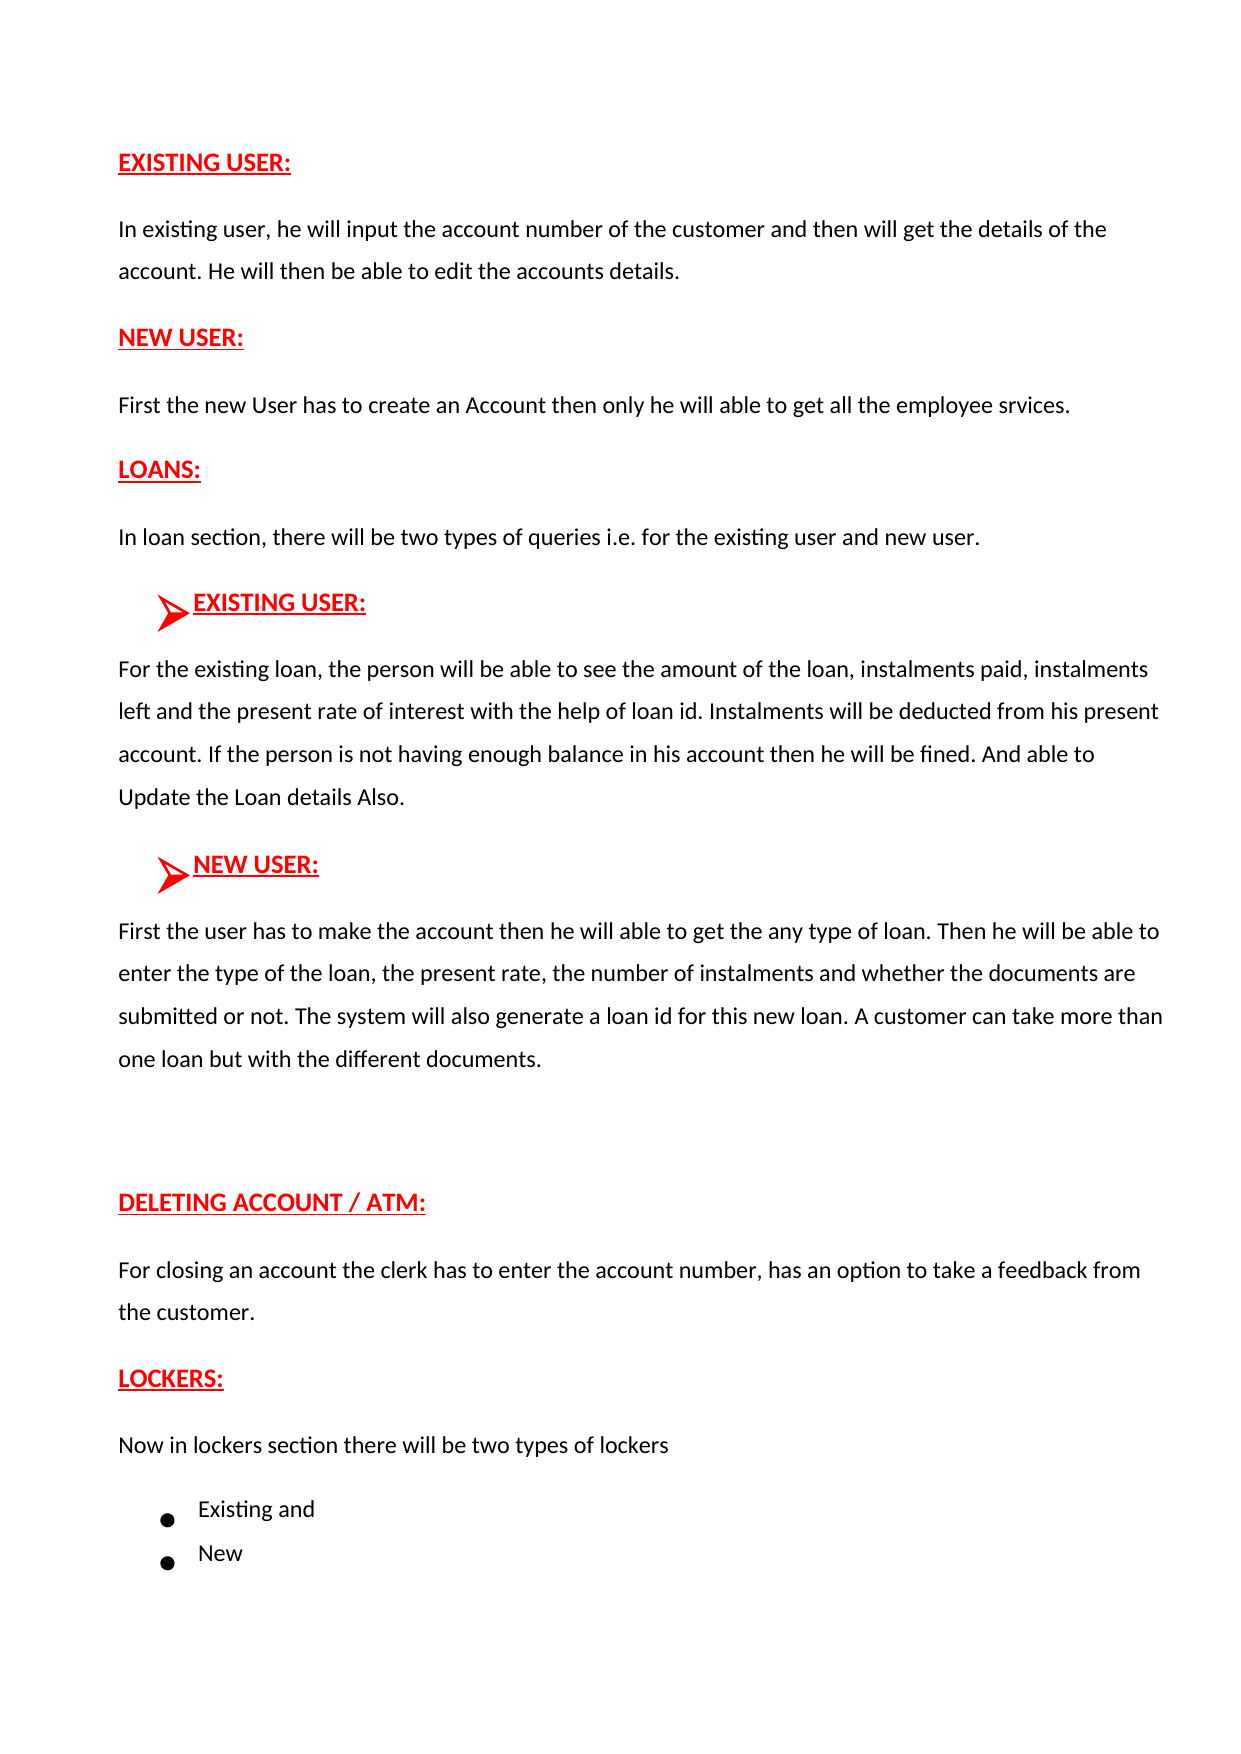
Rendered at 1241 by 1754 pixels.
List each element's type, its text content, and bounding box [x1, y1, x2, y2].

list New [160, 1543, 1165, 1587]
text Now in lockers section there will be two types of lockers [118, 1436, 1165, 1479]
text EXISTING USER: [118, 152, 1165, 199]
text DELETING ACCOUNT / ATM: [118, 1193, 1165, 1240]
text NEW USER: [118, 327, 1165, 375]
text For closing an account the clerk has to enter the account number, has an option to take a feedback from the customer. [118, 1261, 1165, 1347]
text First the user has to make the account then he will able to get the any type of loan. Then he will be able to enter the type of the loan, the present rate, the number of instalments and whether the documents are submitted or not. The system will also generate a loan id for this new loan. A customer can take more than one loan but with the different documents. [118, 922, 1165, 1095]
list Existing and [160, 1500, 1165, 1543]
text For the existing loan, the person will be able to see the amount of the loan, instalments paid, instalments left and the present rate of interest with the help of loan id. Instalments will be deducted from his present account. If the person is not having enough balance in his account then he will be fined. And able to Update the Loan details Also. [118, 660, 1165, 833]
list EXISTING USER: [156, 592, 1165, 639]
text In existing user, he will input the account number of the customer and then will get the details of the account. He will then be able to edit the accounts details. [118, 220, 1165, 306]
text LOANS: [118, 459, 1165, 507]
text First the new User has to create an Account then only he will able to get all the employee srvices. [118, 396, 1165, 439]
text LOCKERS: [118, 1368, 1165, 1416]
list NEW USER: [156, 854, 1165, 901]
text In loan section, there will be two types of queries i.e. for the existing user and new user. [118, 528, 1165, 571]
